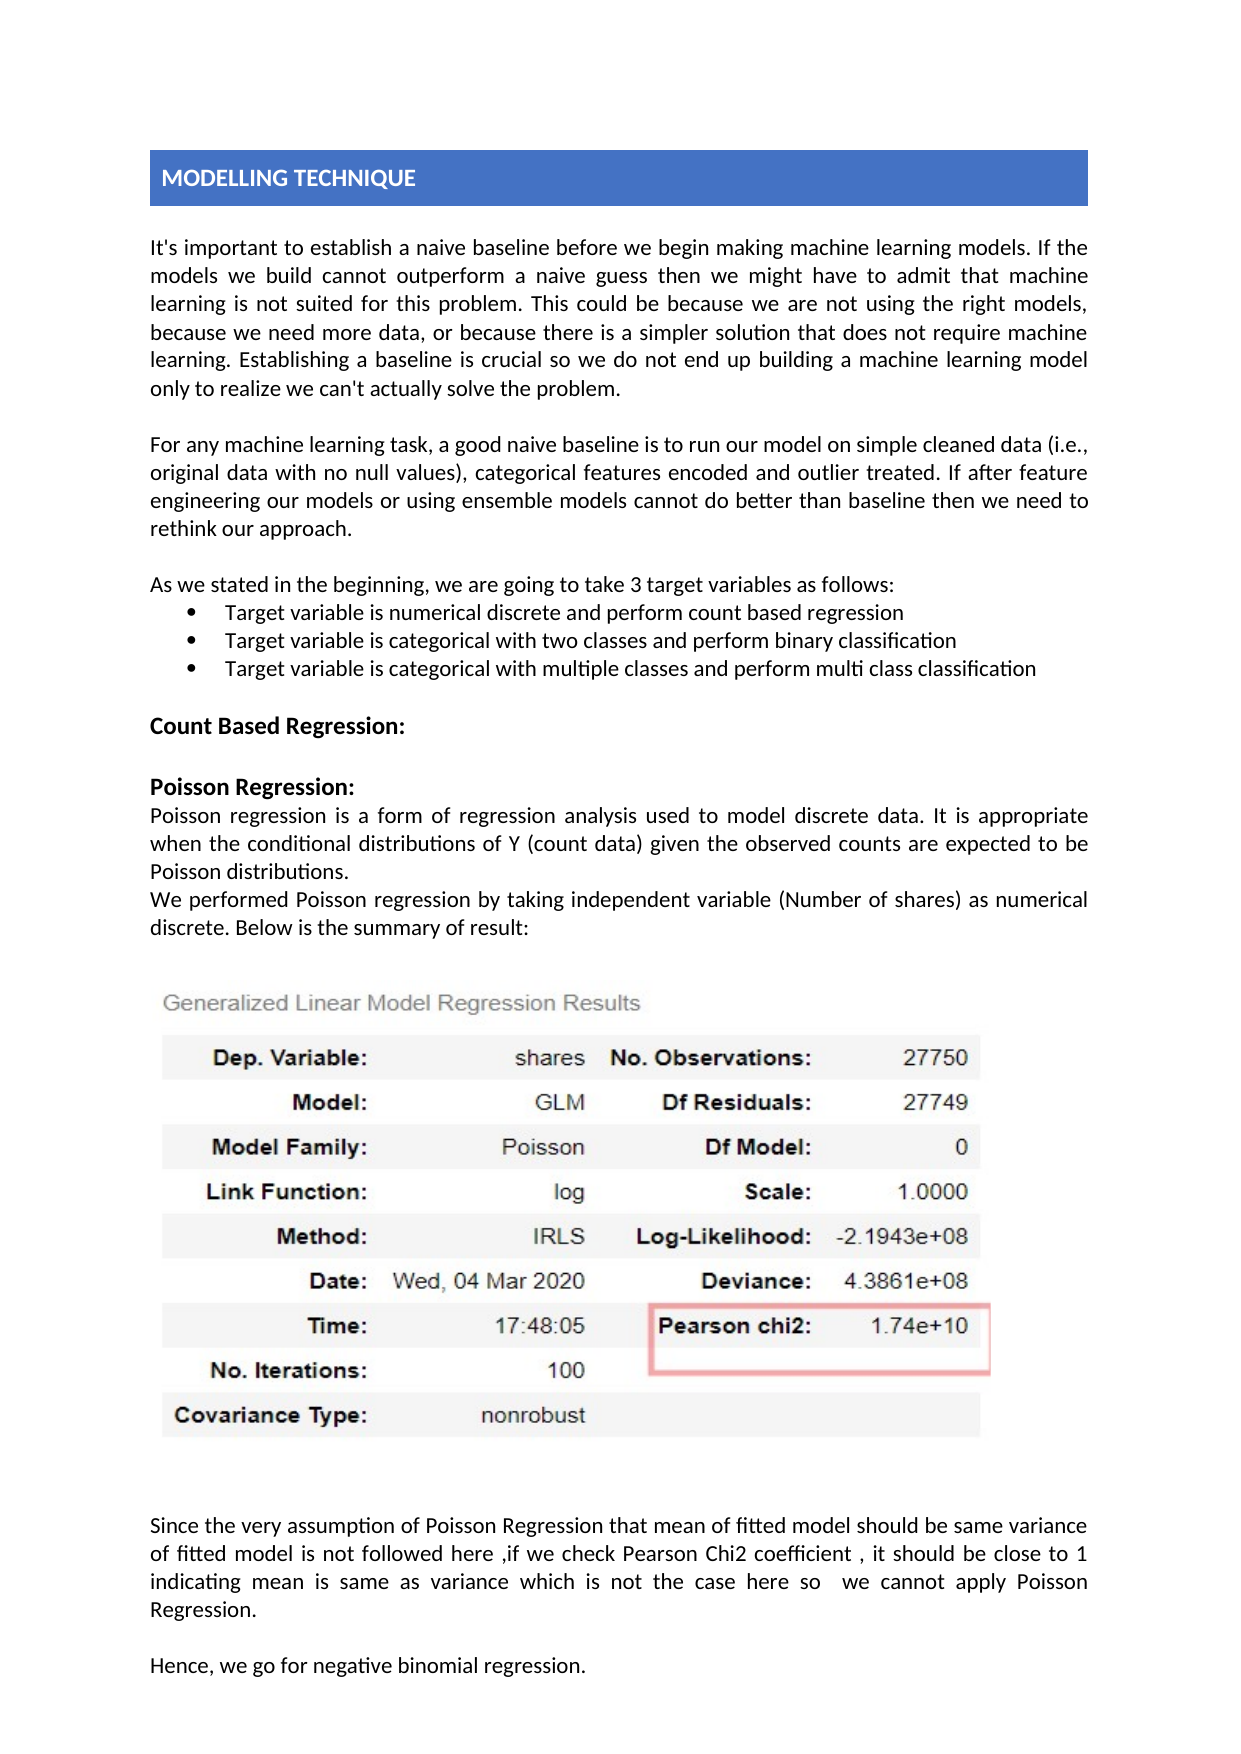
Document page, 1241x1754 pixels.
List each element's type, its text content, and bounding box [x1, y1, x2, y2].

picture [150, 980, 991, 1452]
text We performed Poisson regression by taking independent variable (Number of shares) as numerical discrete. Below is the summary of result: [150, 886, 1090, 942]
text Hence, we go for negative binomial regression. [150, 1652, 1090, 1679]
text Since the very assumption of Poisson Regression that mean of fitted model should be same variance of fitted model is not followed here ,if we check Pearson Chi2 coefficient , it should be close to 1 indicating mean is same as variance which is not the case here so we cannot apply Poisson Regression. [150, 1511, 1090, 1623]
text Poisson Regression: [150, 771, 1090, 801]
text Count Based Regression: [150, 710, 1090, 740]
list Target variable is numerical discrete and perform count based regression [187, 598, 1090, 626]
text For any machine learning task, a good naive baseline is to run our model on simple cleaned data (i.e., original data with no null values), categorical features encoded and outlier treated. If after feature engineering our models or using ensemble models cannot do better than baseline then we need to rethink our approach. [150, 430, 1090, 542]
text As we stated in the beginning, we are going to take 3 target variables as follows: [150, 570, 1090, 598]
list Target variable is categorical with two classes and perform binary classification [187, 626, 1090, 654]
text It's important to establish a naive baseline before we begin making machine learning models. If the models we build cannot outperform a naive guess then we might have to admit that machine learning is not suited for this problem. This could be because we are not using the right models, because we need more data, or because there is a simpler solution that does not require machine learning. Establishing a baseline is crucial so we do not end up building a machine learning model only to realize we can't actually solve the problem. [150, 233, 1090, 402]
list Target variable is categorical with multiple classes and perform multi class classification [187, 654, 1090, 682]
text Poisson regression is a form of regression analysis used to model discrete data. It is appropriate when the conditional distributions of Y (count data) given the observed counts are expected to be Poisson distributions. [150, 801, 1090, 886]
table_header MODELLING TECHNIQUE [150, 150, 1088, 206]
